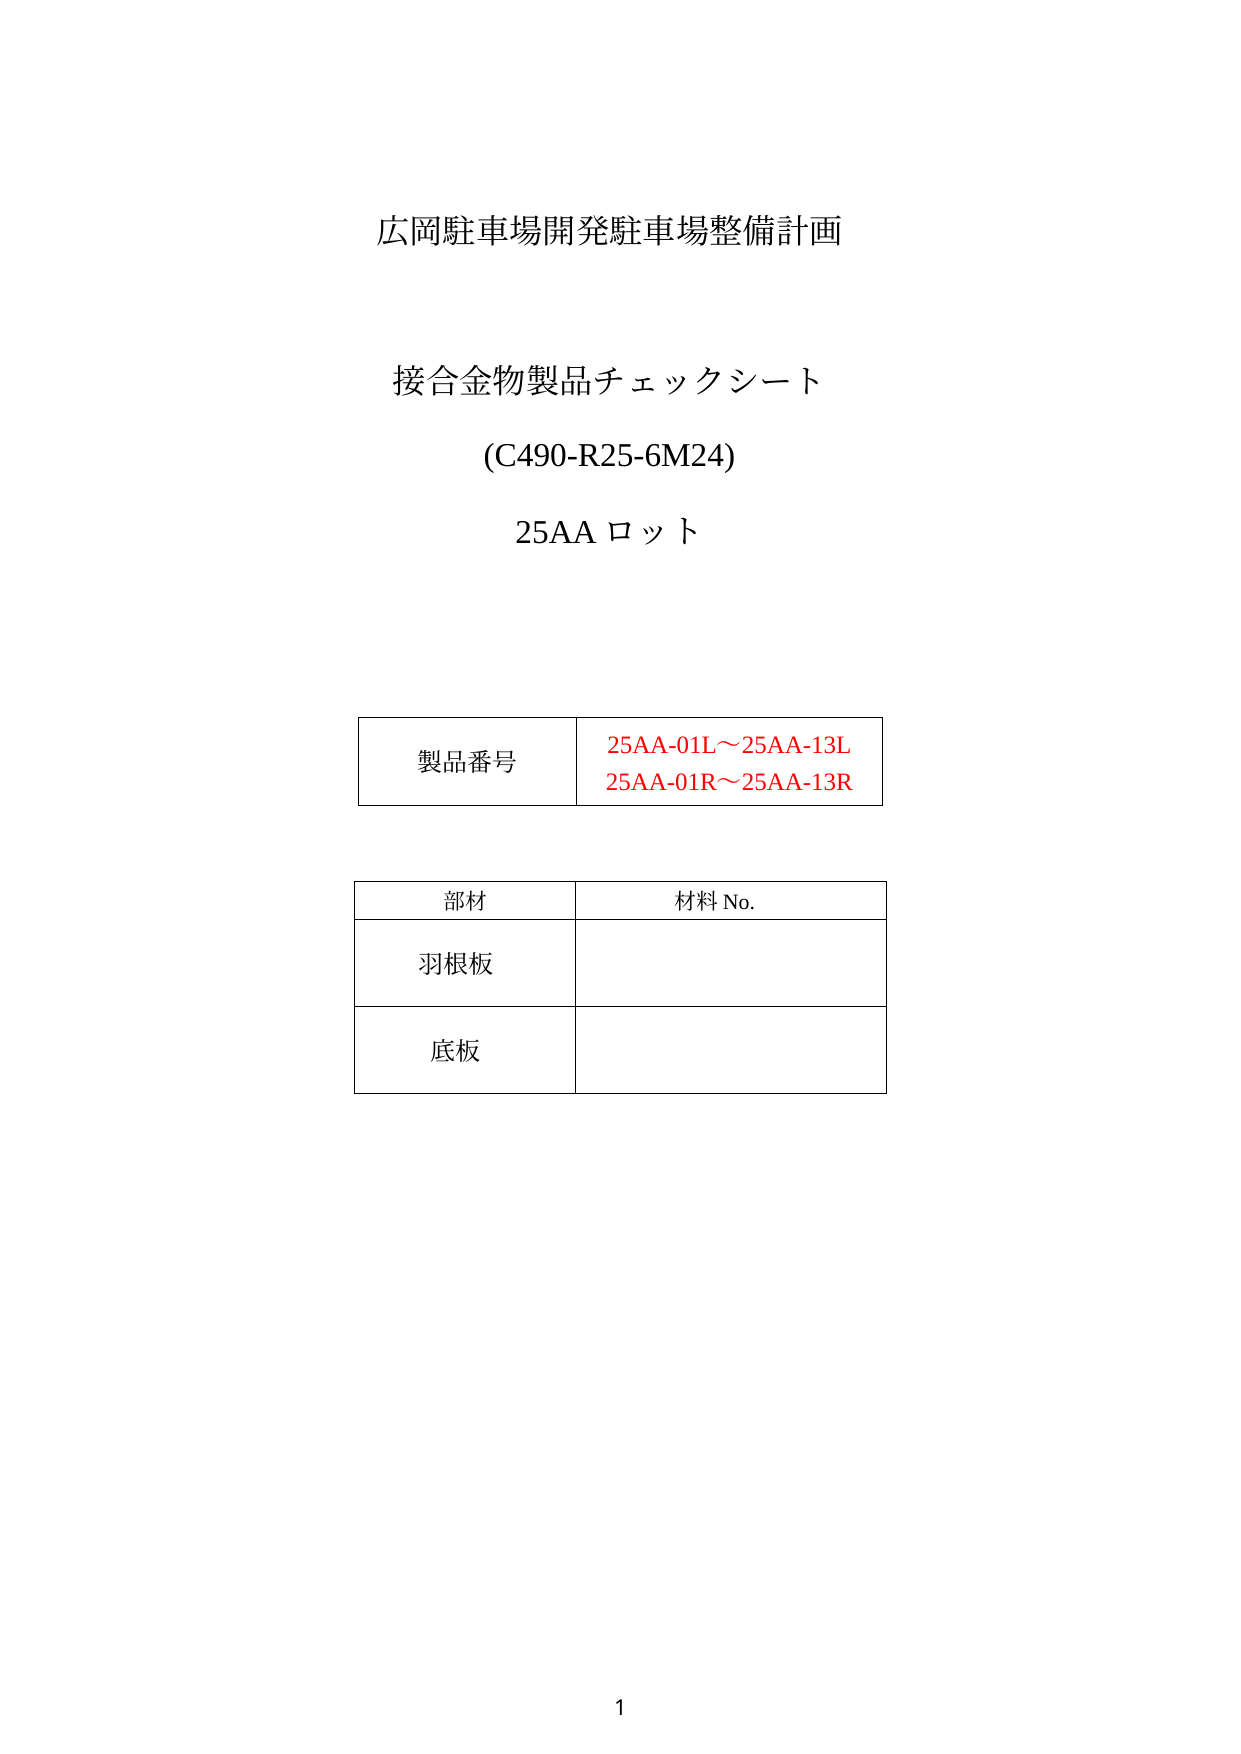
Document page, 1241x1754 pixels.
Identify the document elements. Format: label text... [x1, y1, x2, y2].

table_header 部材 [355, 882, 575, 919]
text 広岡駐車場開発駐車場整備計画 [118, 192, 1100, 267]
text 接合金物製品チェックシート [118, 342, 1100, 417]
table_cell 底板 [355, 1007, 575, 1093]
table_header 材料No. [576, 882, 886, 919]
table_header 25AA-01L～25AA-13L 25AA-01R～25AA-13R [577, 718, 882, 804]
table_cell [576, 1007, 886, 1093]
table_cell 羽根板 [355, 920, 575, 1006]
text (C490-R25-6M24) [118, 417, 1100, 492]
table_header 製品番号 [359, 718, 576, 804]
table_cell [576, 920, 886, 1006]
text 25AAロット [118, 492, 1100, 567]
